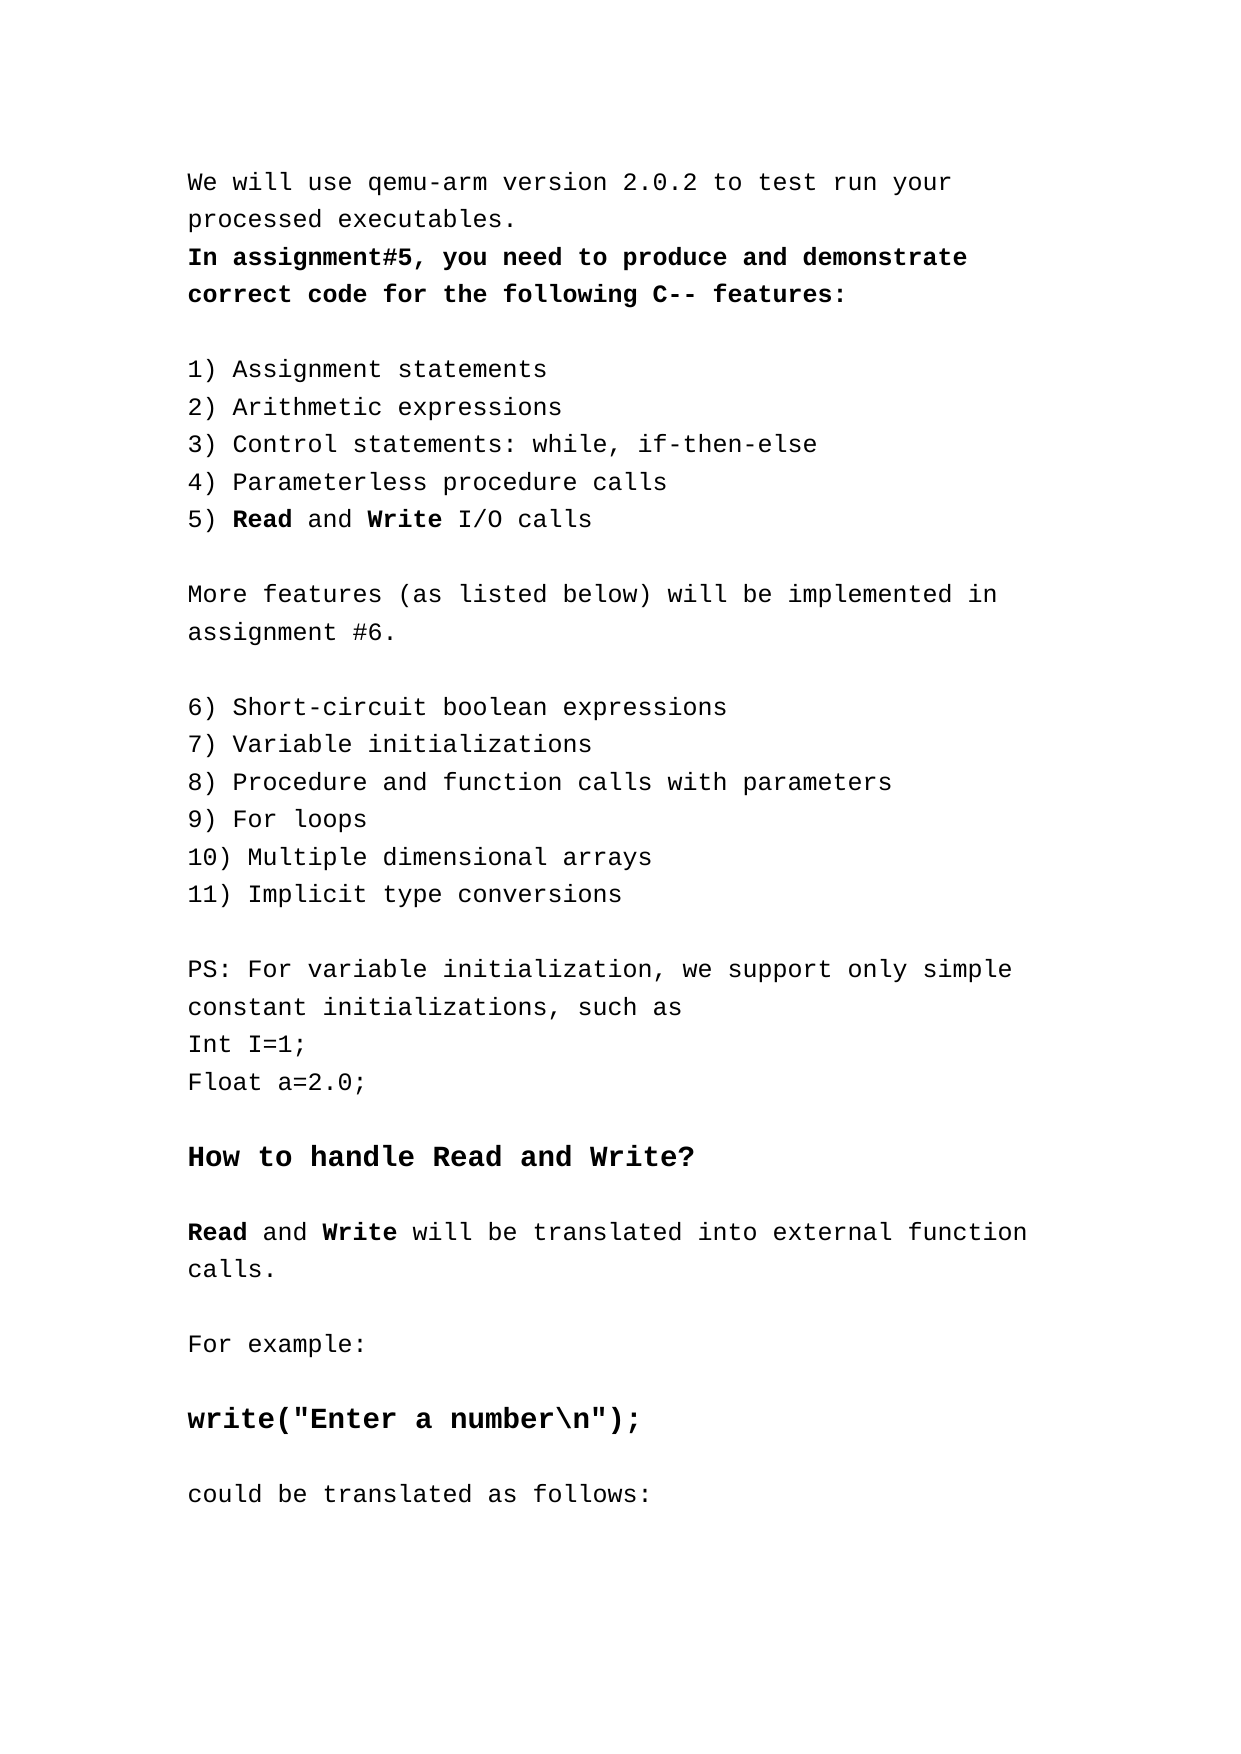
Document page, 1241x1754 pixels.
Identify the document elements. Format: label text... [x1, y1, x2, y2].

text 11) Implicit type conversions [187, 877, 1053, 914]
text PS: For variable initialization, we support only simple constant initializations, such as [187, 952, 1053, 1027]
text 1) Assignment statements [187, 352, 1053, 389]
text In assignment#5, you need to produce and demonstrate correct code for the following C-- features: [187, 239, 1053, 314]
text For example: [187, 1327, 1053, 1364]
text 8) Procedure and function calls with parameters [187, 764, 1053, 802]
text 3) Control statements: while, if-then-else [187, 427, 1053, 464]
text 7) Variable initializations [187, 727, 1053, 764]
text 9) For loops [187, 802, 1053, 839]
text could be translated as follows: [187, 1477, 1053, 1514]
text 6) Short-circuit boolean expressions [187, 689, 1053, 727]
text 5) Read and Write I/O calls [187, 502, 1053, 539]
text How to handle Read and Write? [187, 1139, 1053, 1177]
text 4) Parameterless procedure calls [187, 464, 1053, 502]
text 10) Multiple dimensional arrays [187, 839, 1053, 877]
text write("Enter a number\n"); [187, 1402, 1053, 1439]
text 2) Arithmetic expressions [187, 389, 1053, 427]
text More features (as listed below) will be implemented in assignment #6. [187, 577, 1053, 652]
text We will use qemu-arm version 2.0.2 to test run your processed executables. [187, 164, 1053, 239]
text Int I=1; [187, 1027, 1053, 1064]
text Read and Write will be translated into external function calls. [187, 1214, 1053, 1289]
text Float a=2.0; [187, 1064, 1053, 1102]
